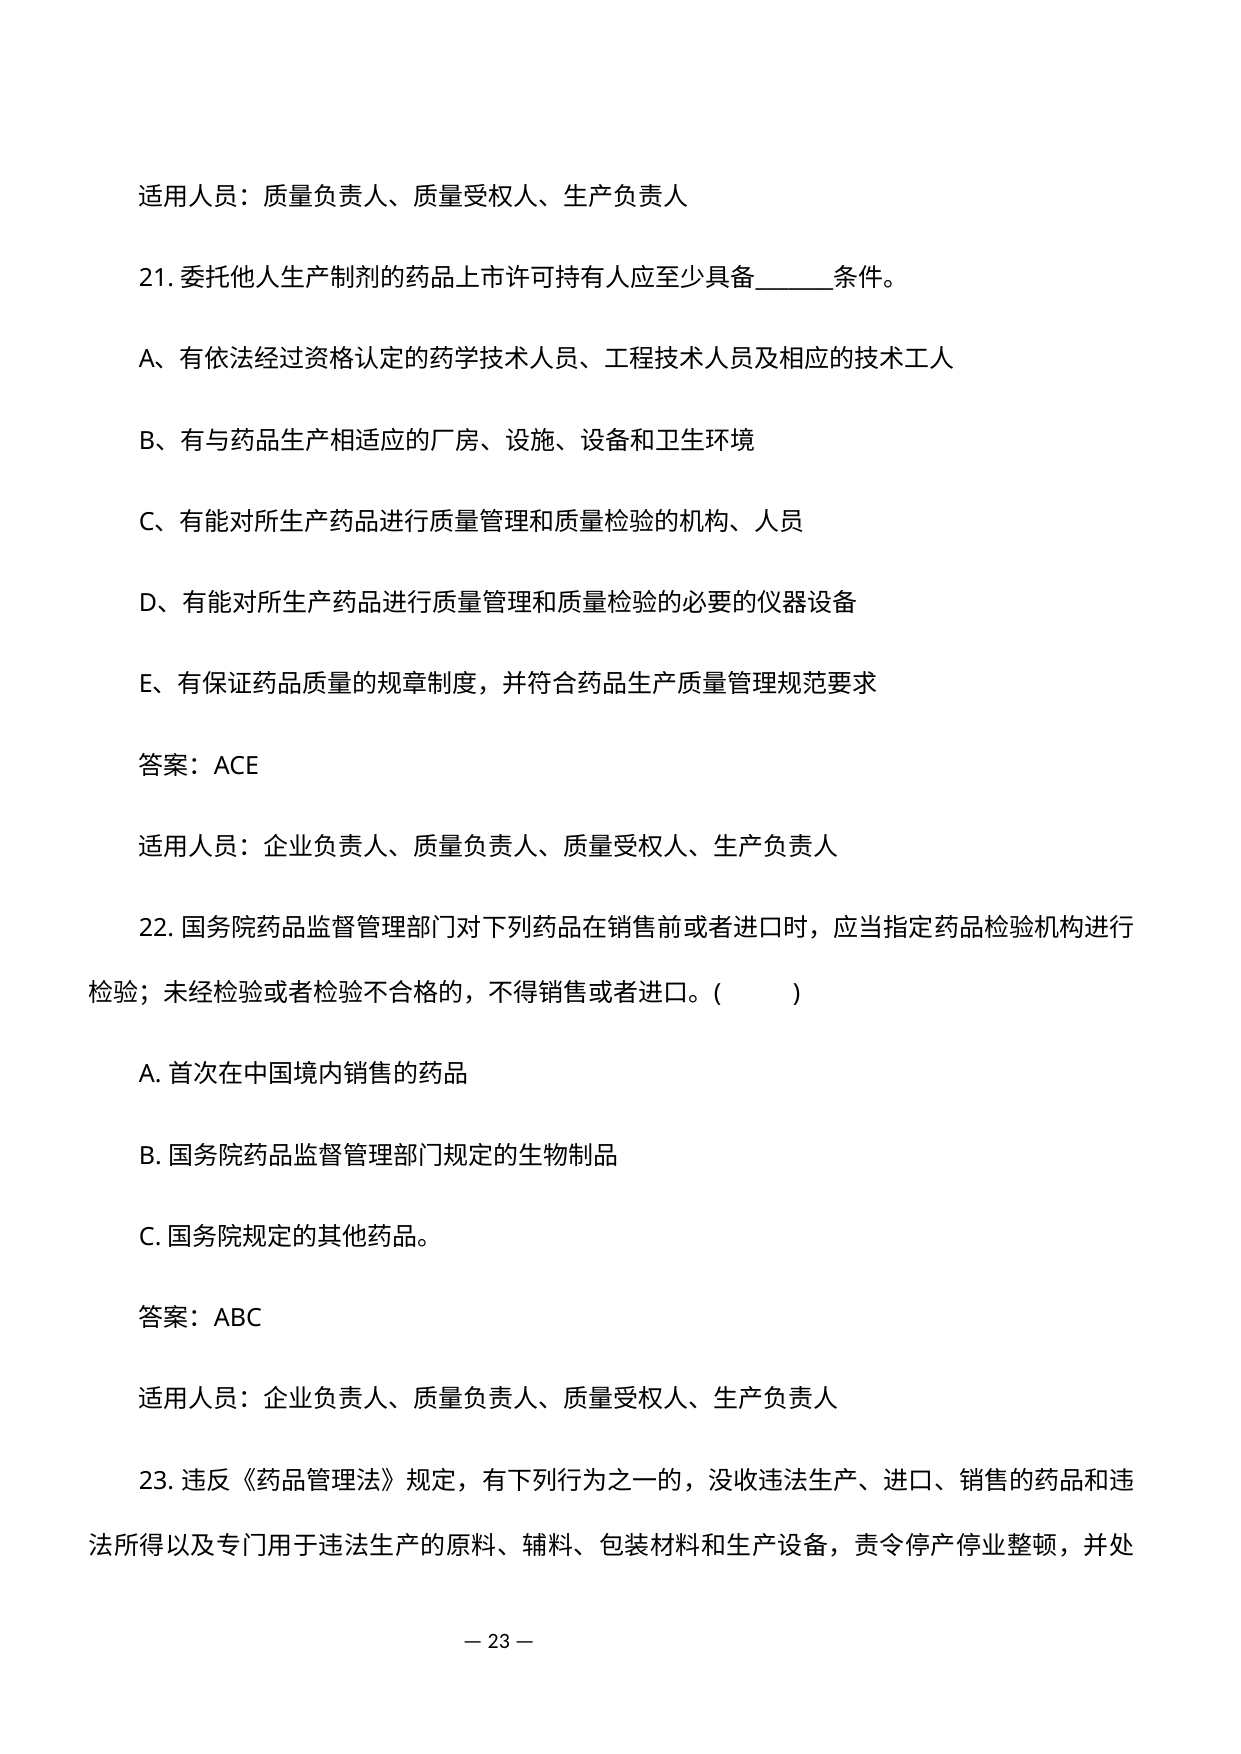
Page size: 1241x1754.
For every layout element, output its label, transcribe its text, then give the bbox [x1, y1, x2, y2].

text E、有保证药品质量的规章制度，并符合药品生产质量管理规范要求 [89, 649, 1137, 714]
text C、有能对所生产药品进行质量管理和质量检验的机构、人员 [89, 487, 1137, 552]
text 适用人员：企业负责人、质量负责人、质量受权人、生产负责人 [89, 1364, 1137, 1429]
text 答案：ACE [89, 731, 1137, 796]
text B. 国务院药品监督管理部门规定的生物制品 [89, 1121, 1137, 1186]
list 委托他人生产制剂的药品上市许可持有人应至少具备_______条件。 [89, 243, 1137, 308]
text 适用人员：企业负责人、质量负责人、质量受权人、生产负责人 [89, 812, 1137, 877]
text C. 国务院规定的其他药品。 [89, 1202, 1137, 1267]
text 适用人员：质量负责人、质量受权人、生产负责人 [89, 162, 1137, 227]
text A、有依法经过资格认定的药学技术人员、工程技术人员及相应的技术工人 [89, 324, 1137, 389]
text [89, 1446, 1137, 1576]
text A. 首次在中国境内销售的药品 [89, 1039, 1137, 1104]
text 22. 国务院药品监督管理部门对下列药品在销售前或者进口时，应当指定药品检验机构进行检验；未经检验或者检验不合格的，不得销售或者进口。( ) [89, 893, 1137, 1023]
text 答案：ABC [89, 1283, 1137, 1348]
text D、有能对所生产药品进行质量管理和质量检验的必要的仪器设备 [89, 568, 1137, 633]
text B、有与药品生产相适应的厂房、设施、设备和卫生环境 [89, 406, 1137, 471]
